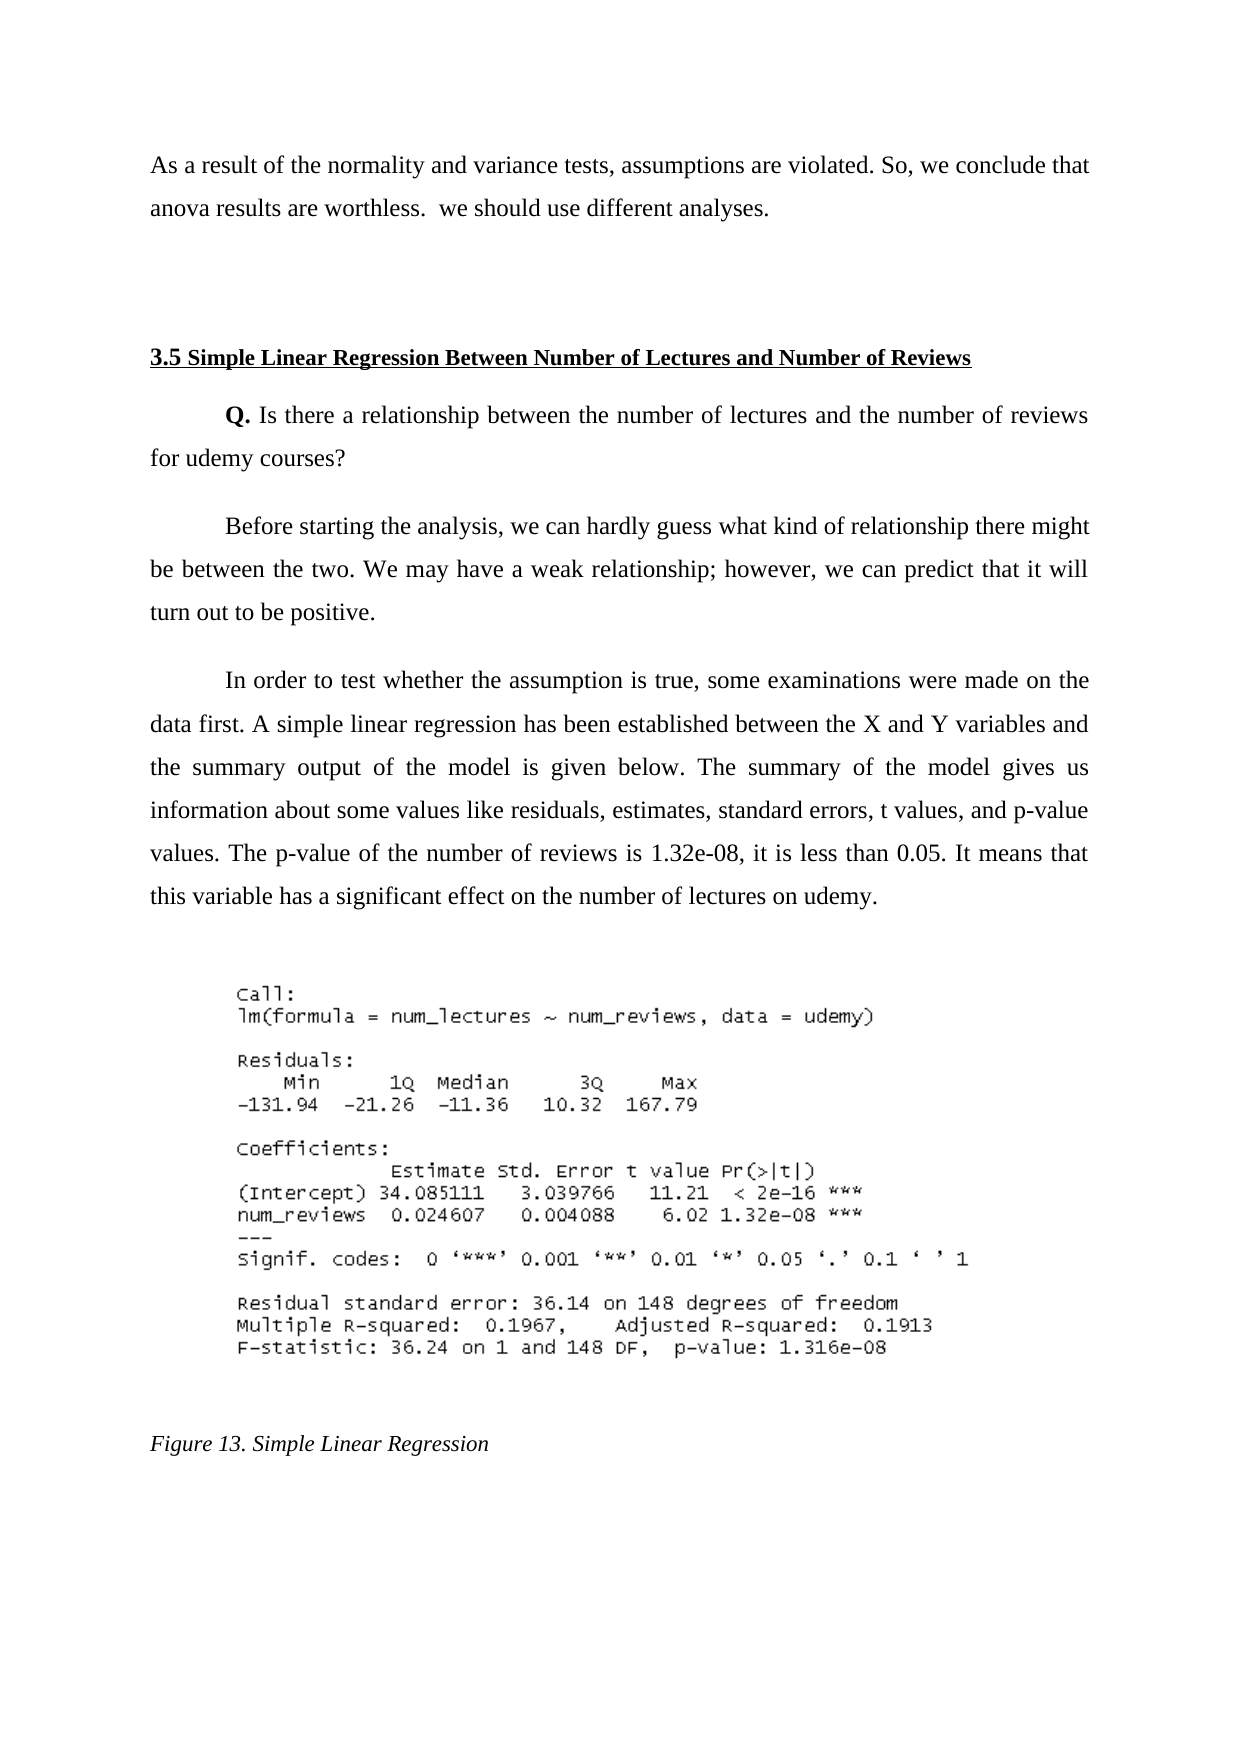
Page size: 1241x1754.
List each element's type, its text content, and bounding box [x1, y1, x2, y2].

text In order to test whether the assumption is true, some examinations were made on the data first. A simple linear regression has been established between the X and Y variables and the summary output of the model is given below. The summary of the model gives us information about some values like residuals, estimates, standard errors, t values, and p-value values. The p-value of the number of reviews is 1.32e-08, it is less than 0.05. It means that this variable has a significant effect on the number of lectures on udemy. [150, 666, 1090, 910]
picture [225, 949, 995, 1392]
text Q. Is there a relationship between the number of lectures and the number of reviews for udemy courses? [150, 400, 1090, 472]
text Before starting the analysis, we can hardly guess what kind of relationship there might be between the two. We may have a weak relationship; however, we can predict that it will turn out to be positive. [150, 511, 1090, 626]
text As a result of the normality and variance tests, assumptions are violated. So, we conclude that anova results are worthless. we should use different analyses. [150, 150, 1090, 222]
text Figure 13. Simple Linear Regression [150, 1430, 1090, 1456]
subtitle 3.5 Simple Linear Regression Between Number of Lectures and Number of Reviews [150, 342, 1090, 371]
